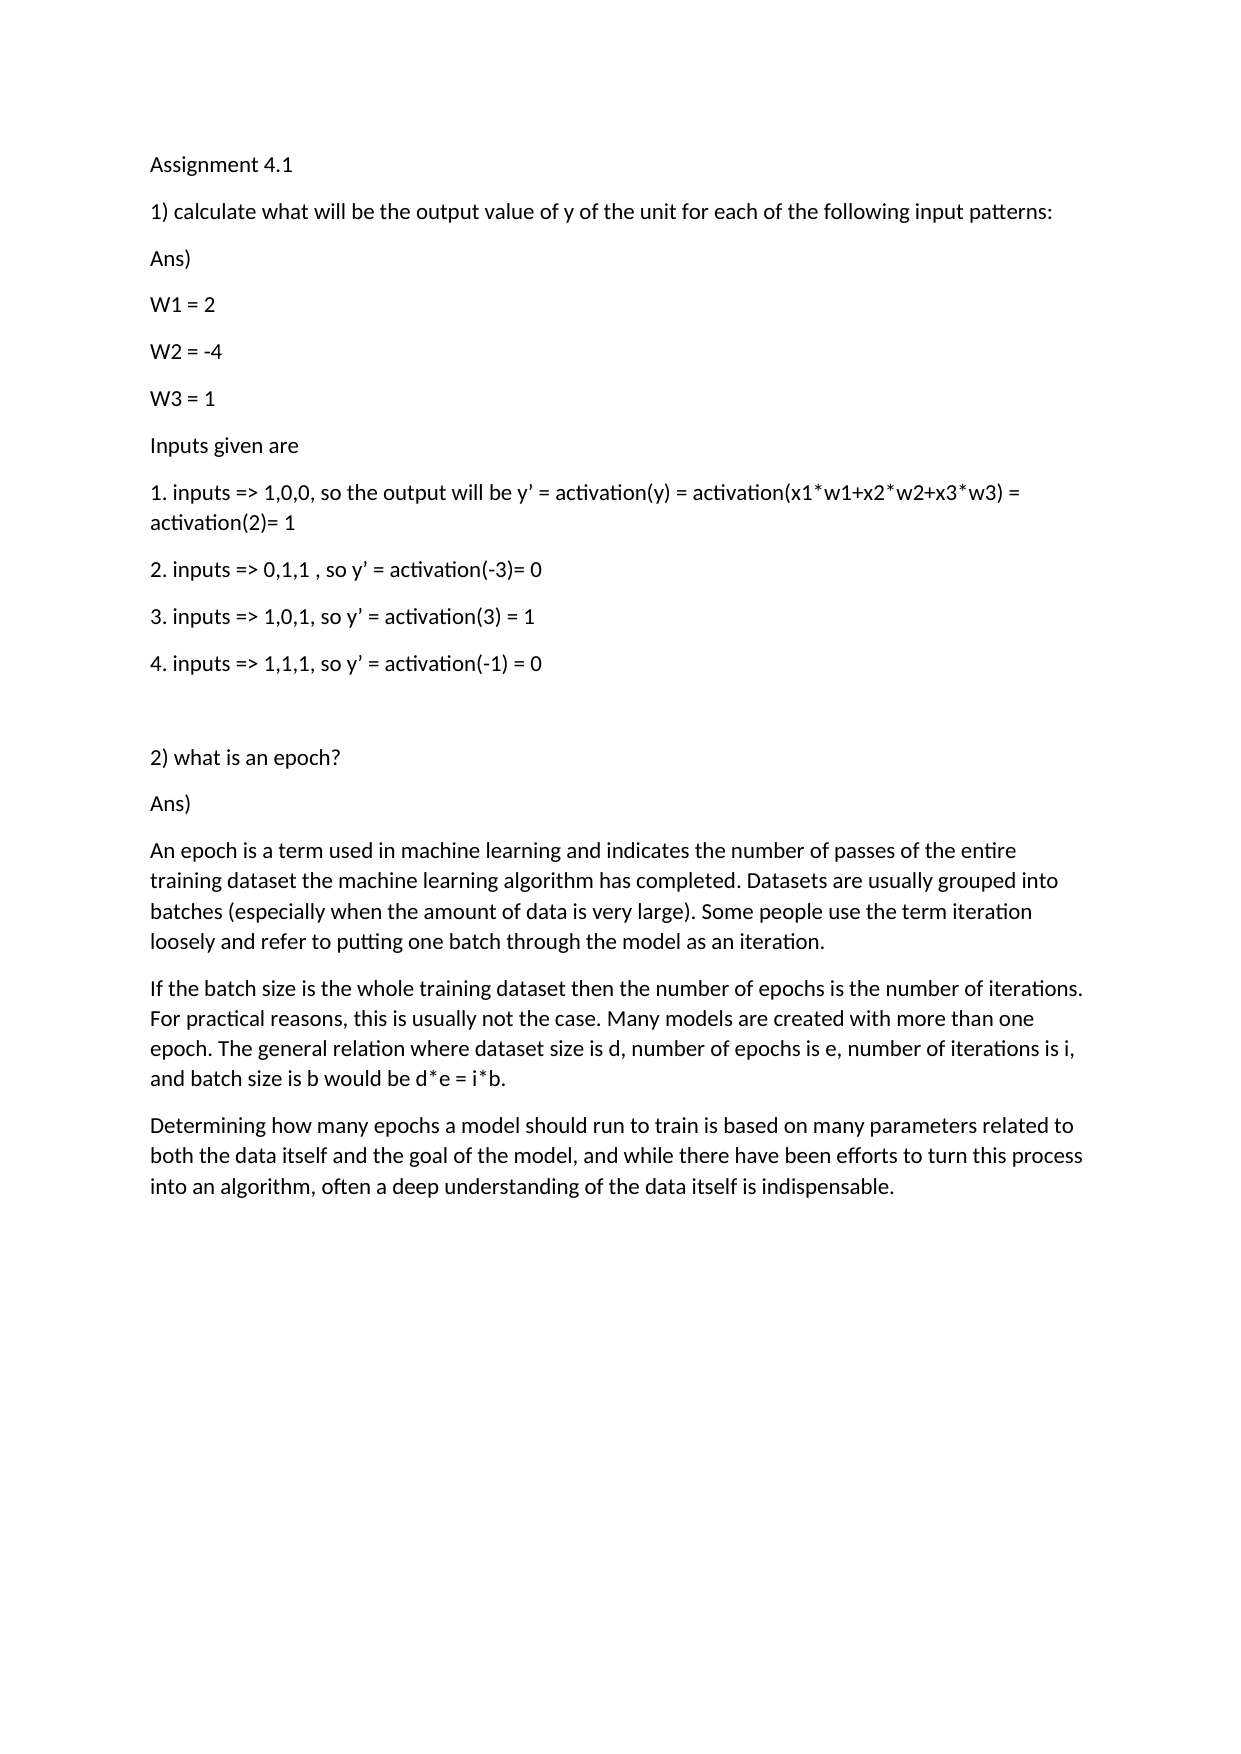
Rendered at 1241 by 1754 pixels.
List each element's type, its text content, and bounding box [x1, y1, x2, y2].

text W2 = -4 [150, 337, 1090, 366]
text 1) calculate what will be the output value of y of the unit for each of the following input patterns: [150, 197, 1090, 225]
text W3 = 1 [150, 384, 1090, 412]
text 3. inputs => 1,0,1, so y’ = activation(3) = 1 [150, 602, 1090, 630]
text An epoch is a term used in machine learning and indicates the number of passes of the entire training dataset the machine learning algorithm has completed. Datasets are usually grouped into batches (especially when the amount of data is very large). Some people use the term iteration loosely and refer to putting one batch through the model as an iteration. [150, 836, 1090, 955]
text Inputs given are [150, 431, 1090, 459]
text If the batch size is the whole training dataset then the number of epochs is the number of iterations. For practical reasons, this is usually not the case. Many models are created with more than one epoch. The general relation where dataset size is d, number of epochs is e, number of iterations is i, and batch size is b would be d*e = i*b. [150, 974, 1090, 1093]
text W1 = 2 [150, 291, 1090, 319]
text Determining how many epochs a model should run to train is based on many parameters related to both the data itself and the goal of the model, and while there have been efforts to turn this process into an algorithm, often a deep understanding of the data itself is indispensable. [150, 1111, 1090, 1200]
text 4. inputs => 1,1,1, so y’ = activation(-1) = 0 [150, 649, 1090, 677]
text 2) what is an epoch? [150, 743, 1090, 771]
text 2. inputs => 0,1,1 , so y’ = activation(-3)= 0 [150, 555, 1090, 583]
text 1. inputs => 1,0,0, so the output will be y’ = activation(y) = activation(x1*w1+x2*w2+x3*w3) = activation(2)= 1 [150, 478, 1090, 536]
text Ans) [150, 789, 1090, 818]
text Assignment 4.1 [150, 150, 1090, 178]
text Ans) [150, 244, 1090, 272]
